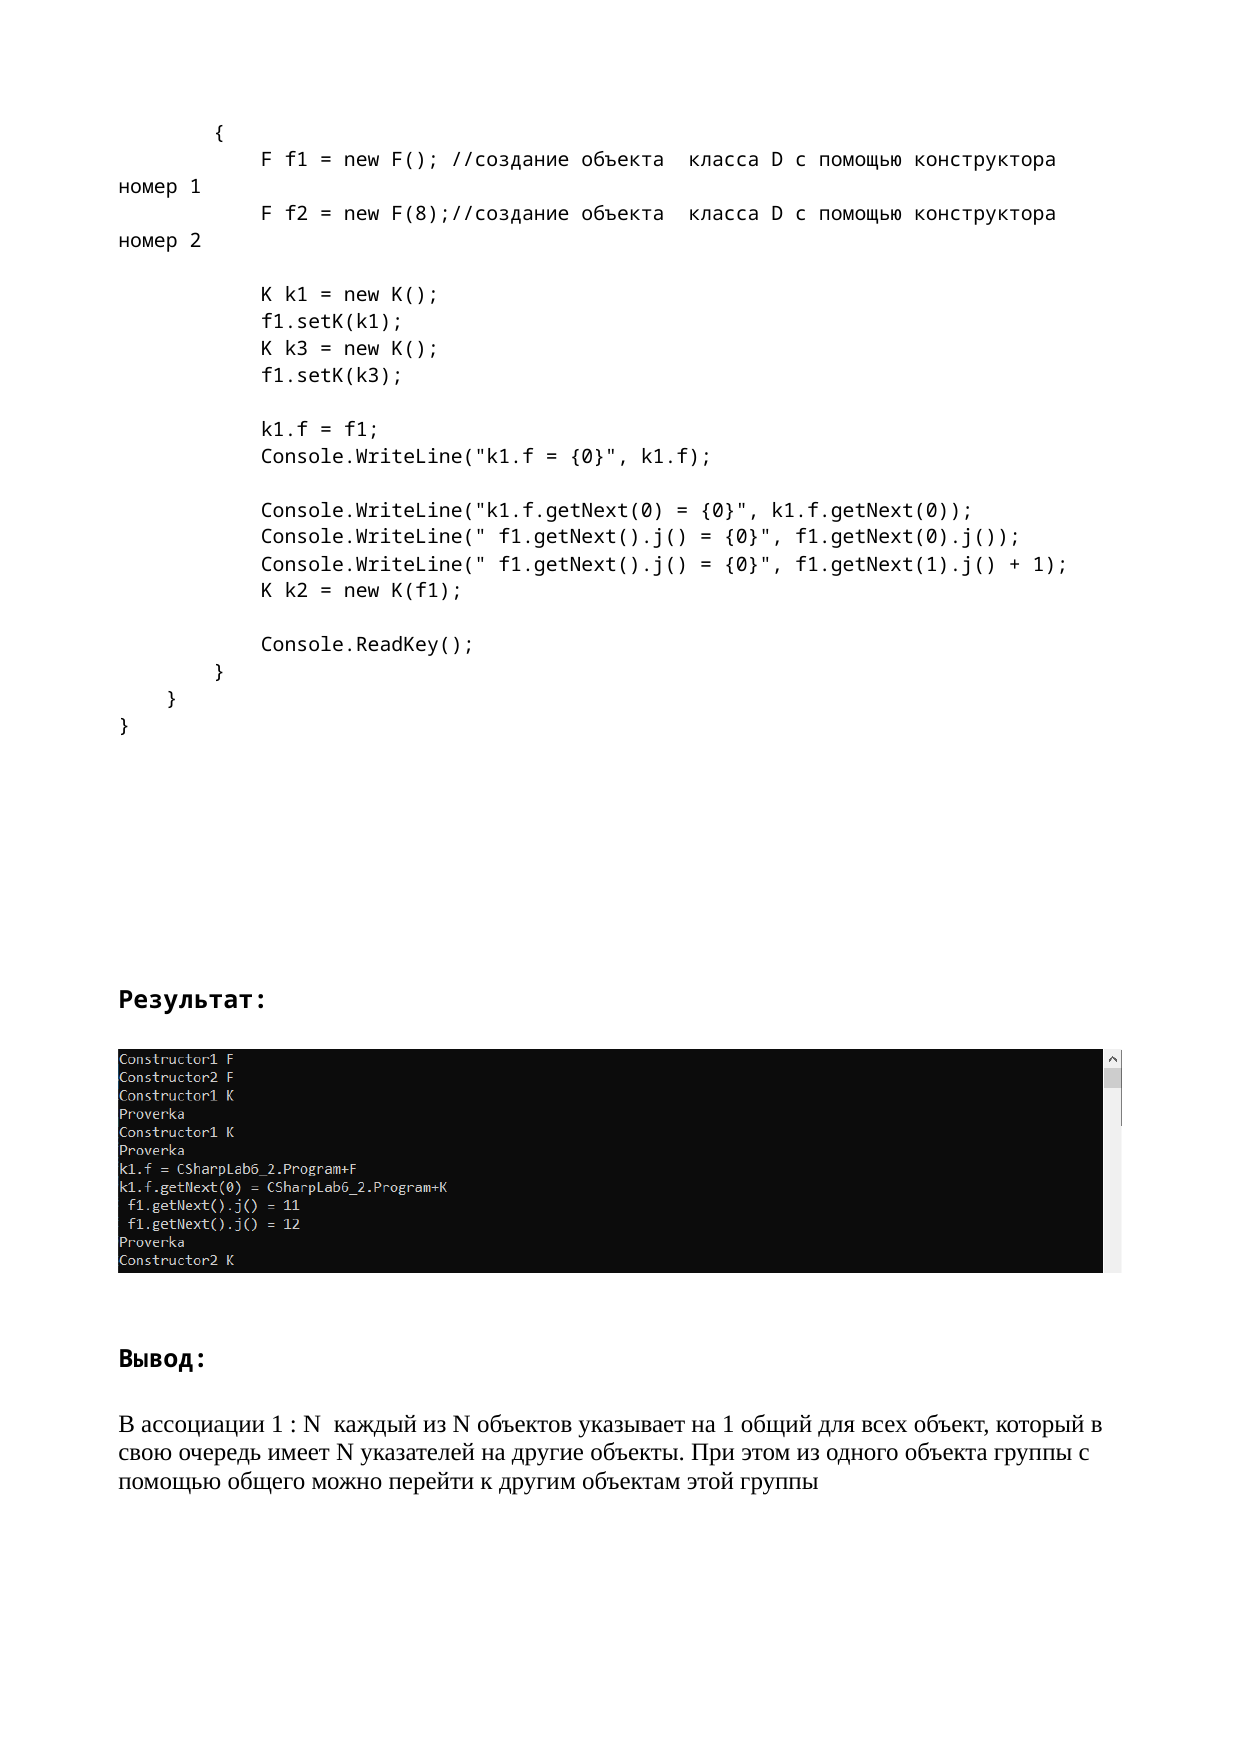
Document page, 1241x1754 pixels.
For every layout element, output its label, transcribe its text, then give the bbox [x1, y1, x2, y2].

text f1.setK(k3); [118, 361, 1122, 388]
text F f2 = new F(8);//создание объекта класса D с помощью конструктора номер 2 [118, 199, 1122, 253]
text K k2 = new K(f1); [118, 577, 1122, 604]
text F f1 = new F(); //создание объекта класса D с помощью конструктора номер 1 [118, 145, 1122, 199]
text f1.setK(k1); [118, 307, 1122, 334]
text Вывод: [118, 1341, 1122, 1374]
text Console.WriteLine("k1.f = {0}", k1.f); [118, 442, 1122, 469]
text } [118, 685, 1122, 712]
text Console.ReadKey(); [118, 631, 1122, 658]
text Console.WriteLine(" f1.getNext().j() = {0}", f1.getNext(0).j()); [118, 523, 1122, 550]
text Console.WriteLine(" f1.getNext().j() = {0}", f1.getNext(1).j() + 1); [118, 550, 1122, 577]
text { [118, 118, 1122, 145]
text K k3 = new K(); [118, 334, 1122, 361]
text Результат: [118, 981, 1122, 1016]
text Console.WriteLine("k1.f.getNext(0) = {0}", k1.f.getNext(0)); [118, 496, 1122, 523]
picture [118, 1049, 1122, 1273]
text } [118, 658, 1122, 685]
text k1.f = f1; [118, 415, 1122, 442]
text В ассоциации 1 : N каждый из N объектов указывает на 1 общий для всех объект, который в свою очередь имеет N указателей на другие объекты. При этом из одного объекта группы с помощью общего можно перейти к другим объектам этой группы [118, 1409, 1122, 1495]
text K k1 = new K(); [118, 280, 1122, 307]
text } [118, 712, 1122, 739]
